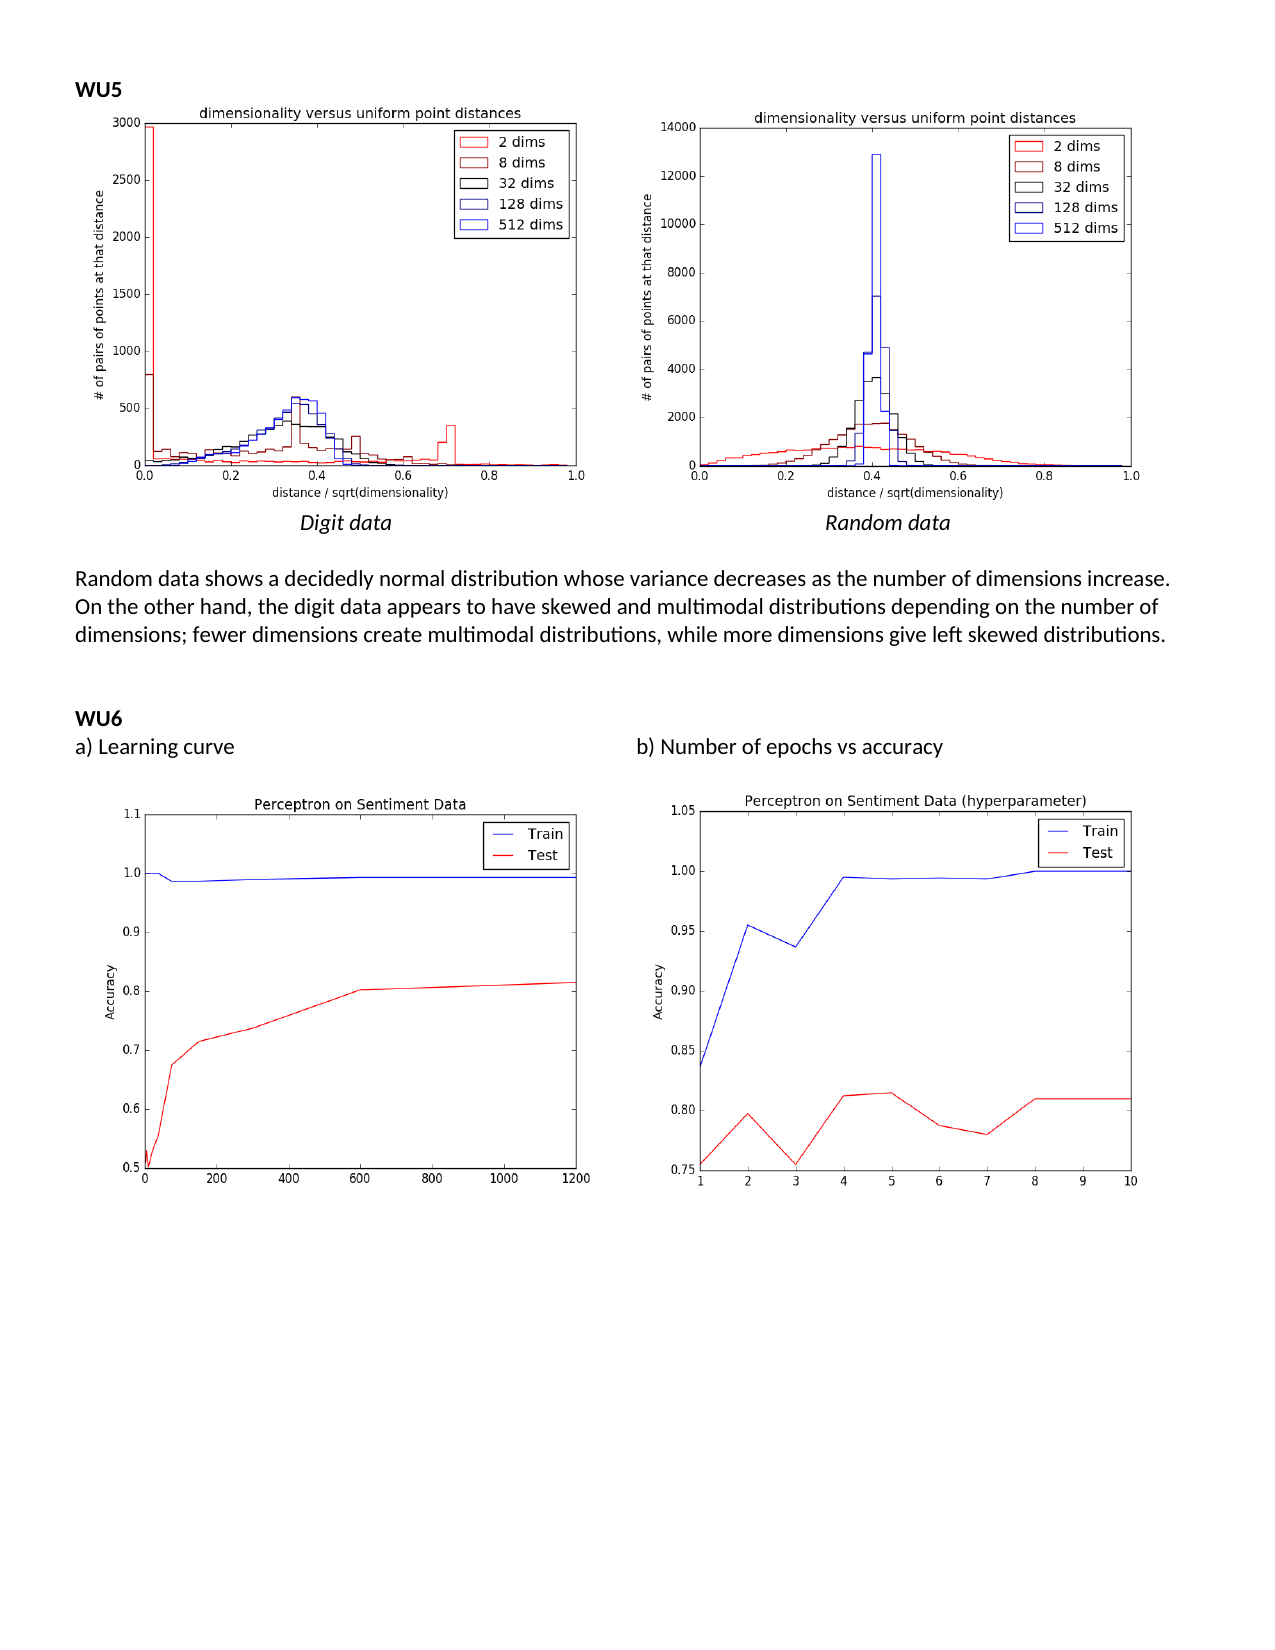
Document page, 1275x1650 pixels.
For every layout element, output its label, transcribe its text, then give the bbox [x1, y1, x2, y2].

text Digit data Random data [75, 508, 1200, 536]
picture [75, 103, 1185, 508]
text a) Learning curve b) Number of epochs vs accuracy [75, 732, 1200, 760]
text Random data shows a decidedly normal distribution whose variance decreases as the number of dimensions increase. On the other hand, the digit data appears to have skewed and multimodal distributions depending on the number of dimensions; fewer dimensions create multimodal distributions, while more dimensions give left skewed distributions. [75, 564, 1200, 648]
text WU6 [75, 704, 1200, 732]
picture [75, 788, 1185, 1194]
text WU5 [75, 75, 1200, 103]
